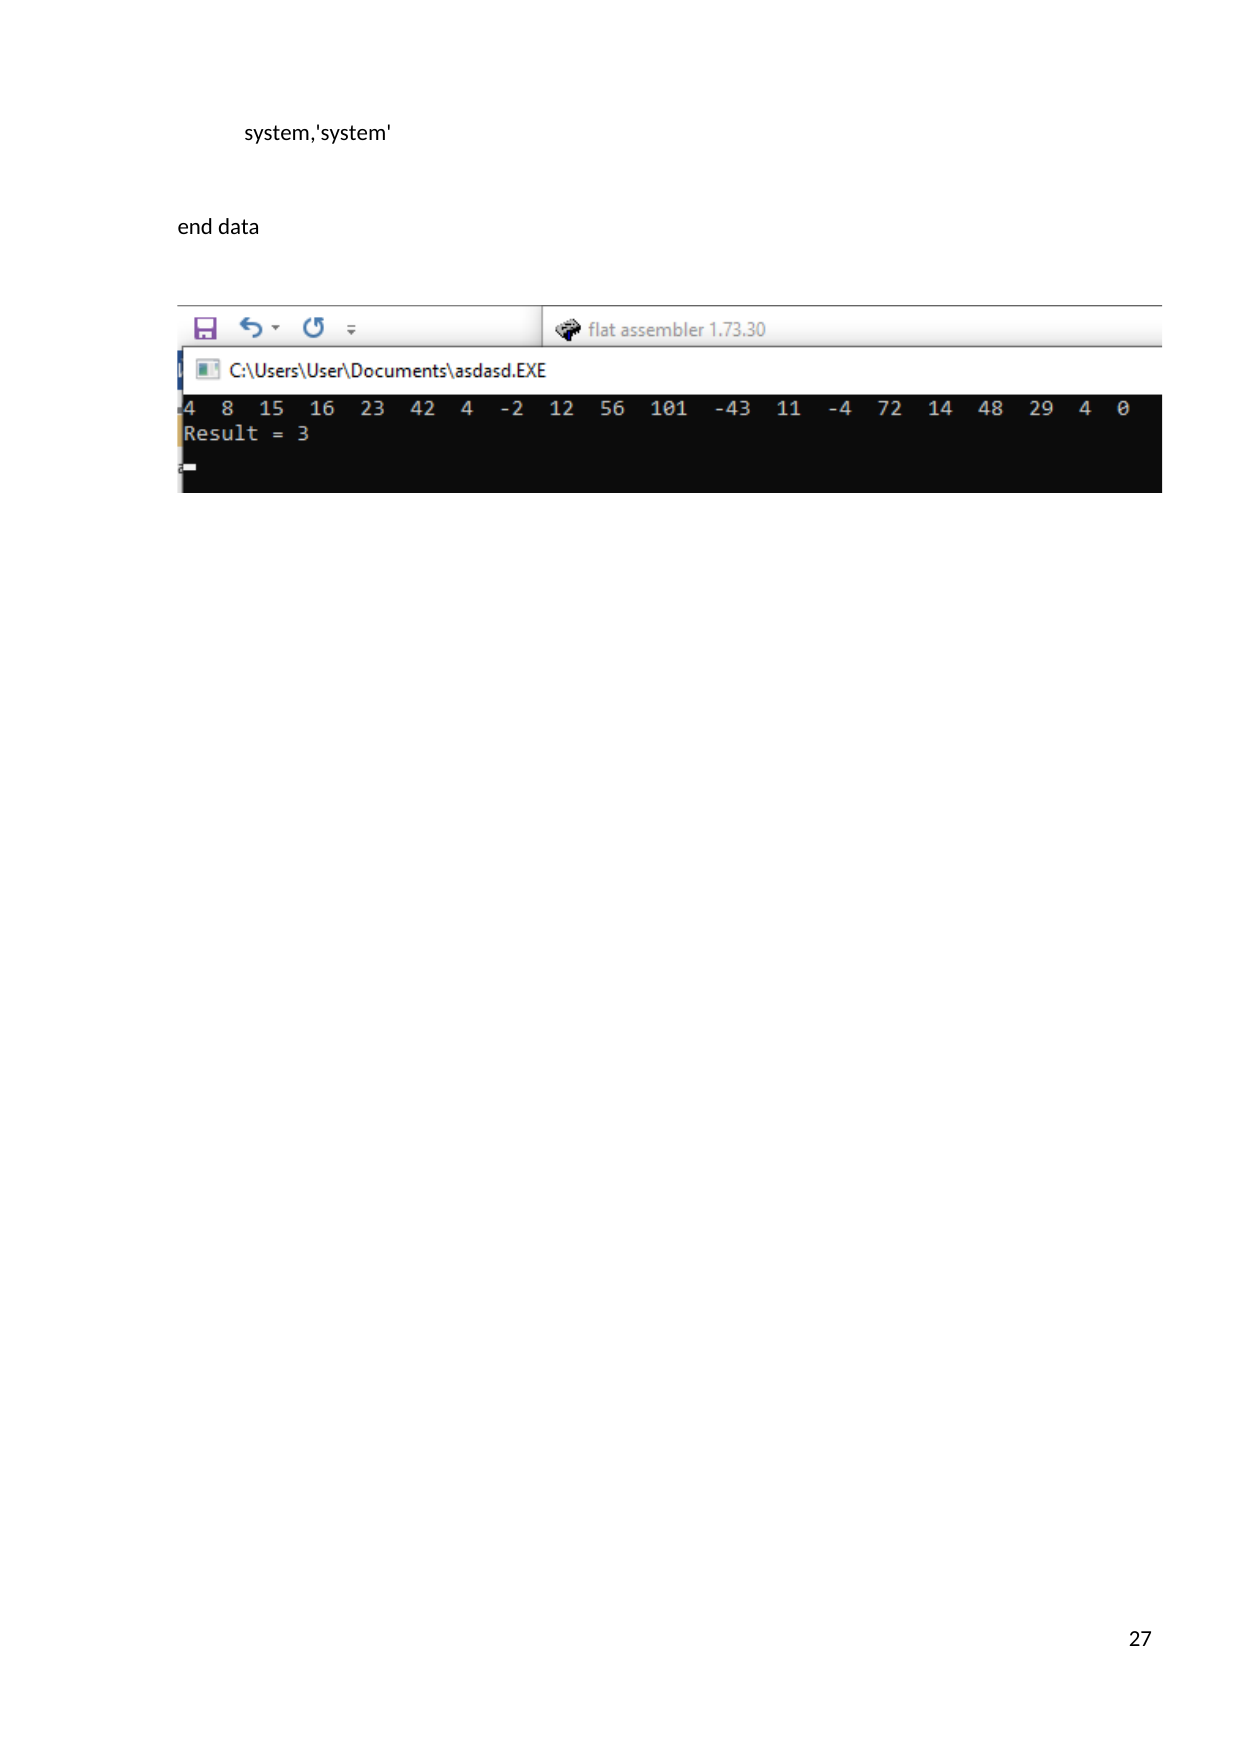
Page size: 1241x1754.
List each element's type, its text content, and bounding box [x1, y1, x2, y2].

text system,'system' [177, 118, 1152, 146]
picture [177, 305, 1163, 493]
text end data [177, 212, 1152, 240]
